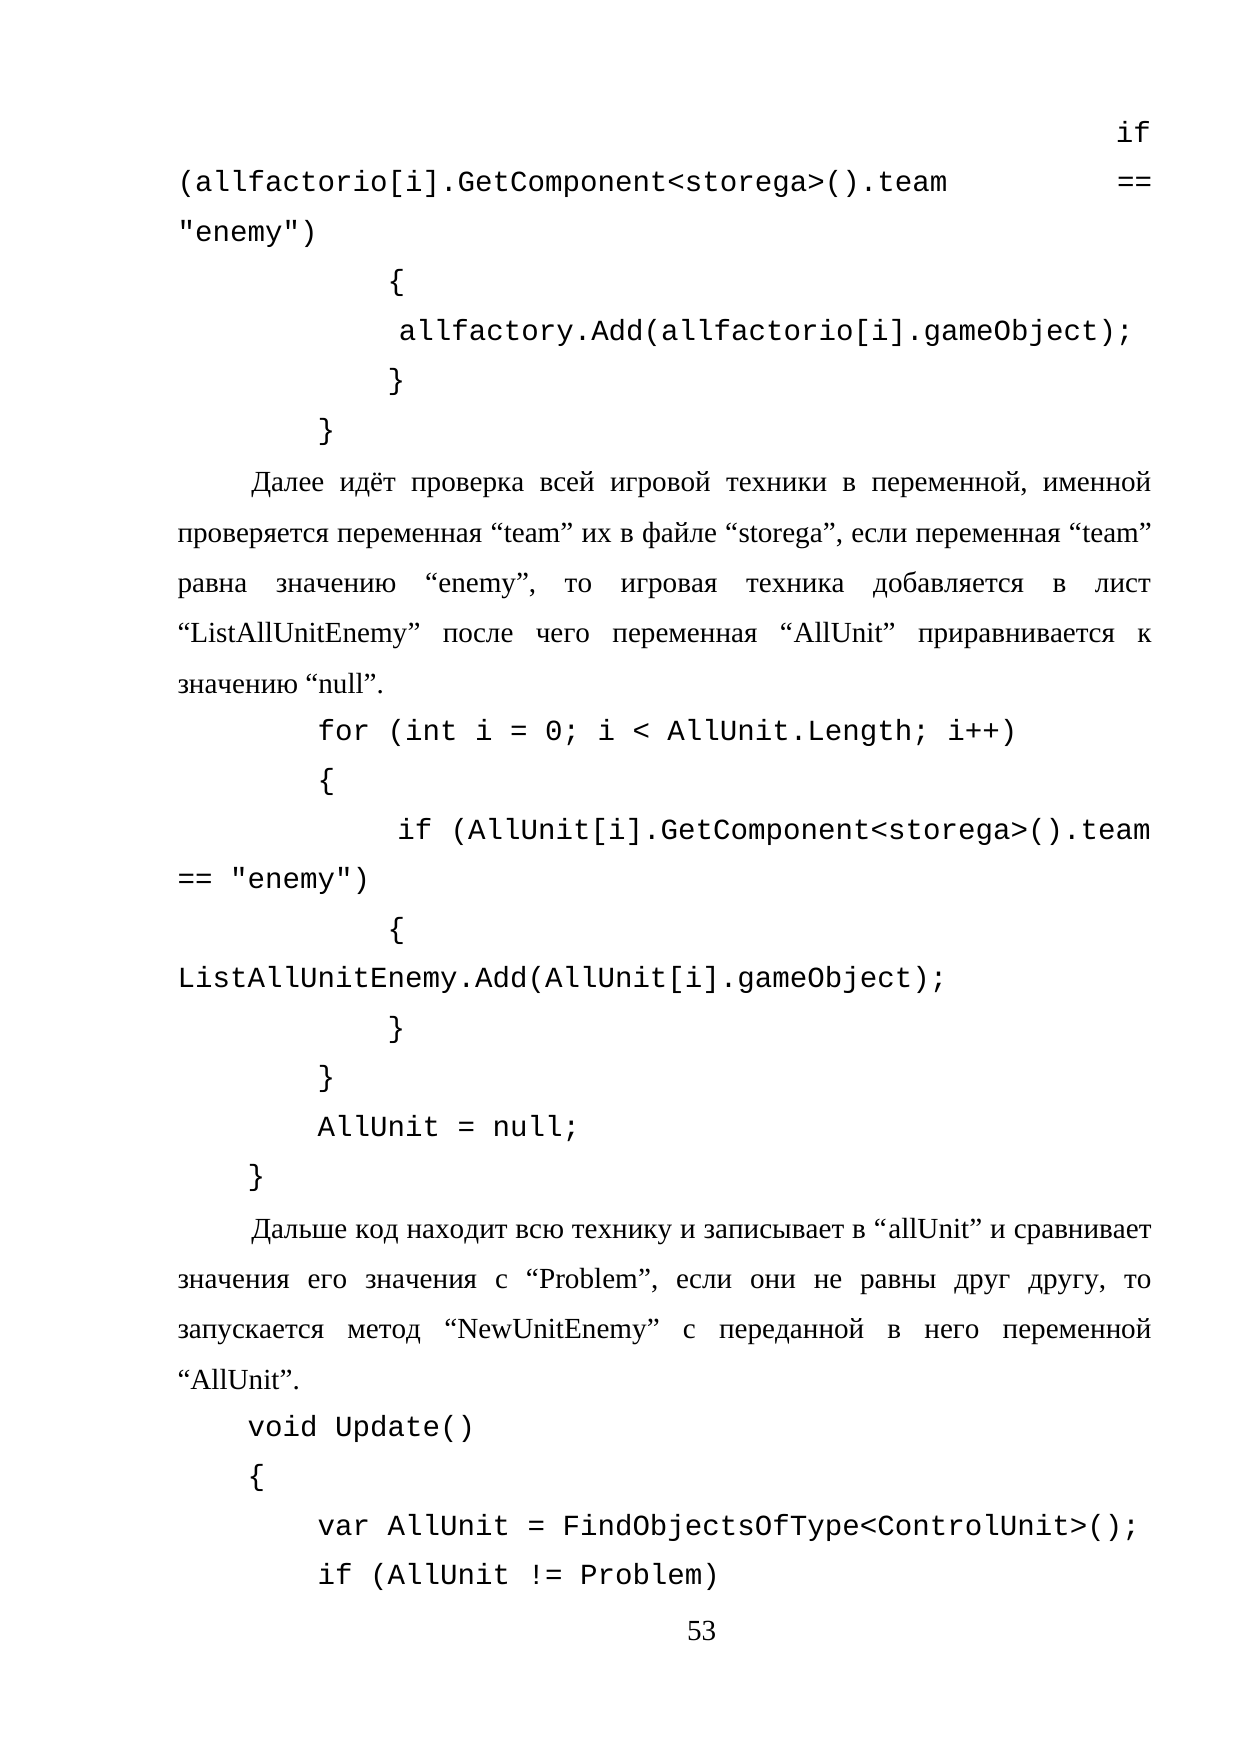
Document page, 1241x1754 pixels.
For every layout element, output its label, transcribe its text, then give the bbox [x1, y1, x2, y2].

text } [177, 415, 1152, 448]
text if (allfactorio[i].GetComponent<storega>().team == "enemy") [177, 118, 1152, 250]
text for (int i = 0; i < AllUnit.Length; i++) [177, 716, 1152, 749]
text ListAllUnitEnemy.Add(AllUnit[i].gameObject); [177, 963, 1152, 996]
text } [177, 1161, 1152, 1194]
text { [177, 267, 1152, 299]
text Далее идёт проверка всей игровой техники в переменной, именной проверяется переменная “team” их в файле “storega”, если переменная “team” равна значению “enemy”, то игровая техника добавляется в лист “ListAllUnitEnemy” после чего переменная “AllUnit” приравнивается к значению “null”. [177, 464, 1152, 699]
text if (AllUnit != Problem) [177, 1561, 1152, 1593]
text var AllUnit = FindObjectsOfType<ControlUnit>(); [177, 1511, 1152, 1544]
text } [177, 366, 1152, 398]
text Дальше код находит всю технику и записывает в “allUnit” и сравнивает значения его значения с “Problem”, если они не равны друг другу, то запускается метод “NewUnitEnemy” с переданной в него переменной “AllUnit”. [177, 1211, 1152, 1395]
text } [177, 1062, 1152, 1095]
text void Update() [177, 1412, 1152, 1445]
text if (AllUnit[i].GetComponent<storega>().team == "enemy") [177, 815, 1152, 897]
text { [177, 1462, 1152, 1494]
text } [177, 1013, 1152, 1046]
text AllUnit = null; [177, 1112, 1152, 1145]
text { [177, 766, 1152, 798]
text { [177, 914, 1152, 947]
text allfactory.Add(allfactorio[i].gameObject); [398, 316, 1152, 349]
